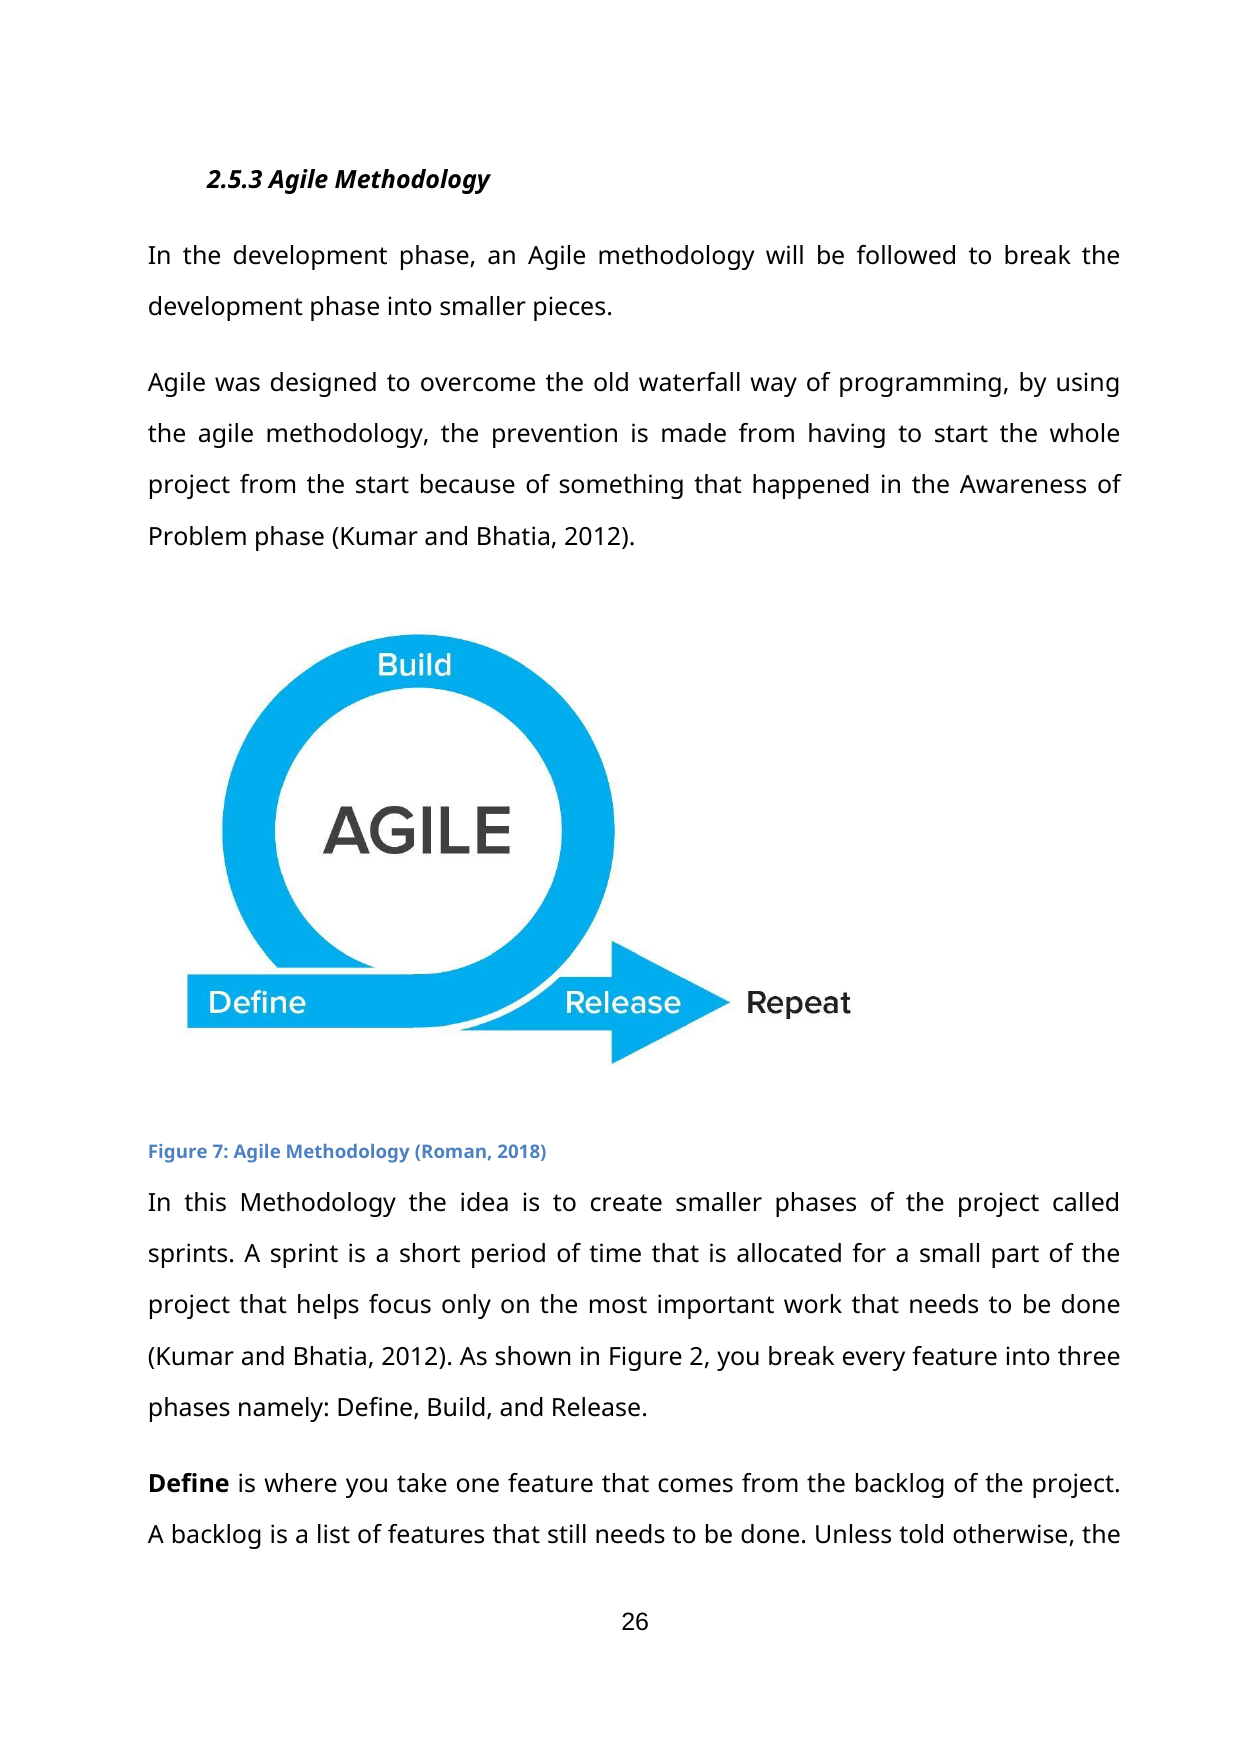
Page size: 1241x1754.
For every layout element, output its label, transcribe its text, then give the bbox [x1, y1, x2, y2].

subtitle 2.5.3 Agile Methodology [207, 162, 1122, 196]
text Agile was designed to overcome the old waterfall way of programming, by using the agile methodology, the prevention is made from having to start the whole project from the start because of something that happened in the Awareness of Problem phase (Kumar and Bhatia, 2012). [148, 365, 1122, 552]
text In this Methodology the idea is to create smaller phases of the project called sprints. A sprint is a short period of time that is allocated for a small part of the project that helps focus only on the most important work that needs to be done (Kumar and Bhatia, 2012). As shown in Figure 2, you break every feature into three phases namely: Define, Build, and Release. [148, 1185, 1122, 1423]
text Figure 7: Agile Methodology (Roman, 2018) [148, 1139, 1122, 1164]
text In the development phase, an Agile methodology will be followed to break the development phase into smaller pieces. [148, 238, 1122, 323]
picture [147, 594, 884, 1097]
